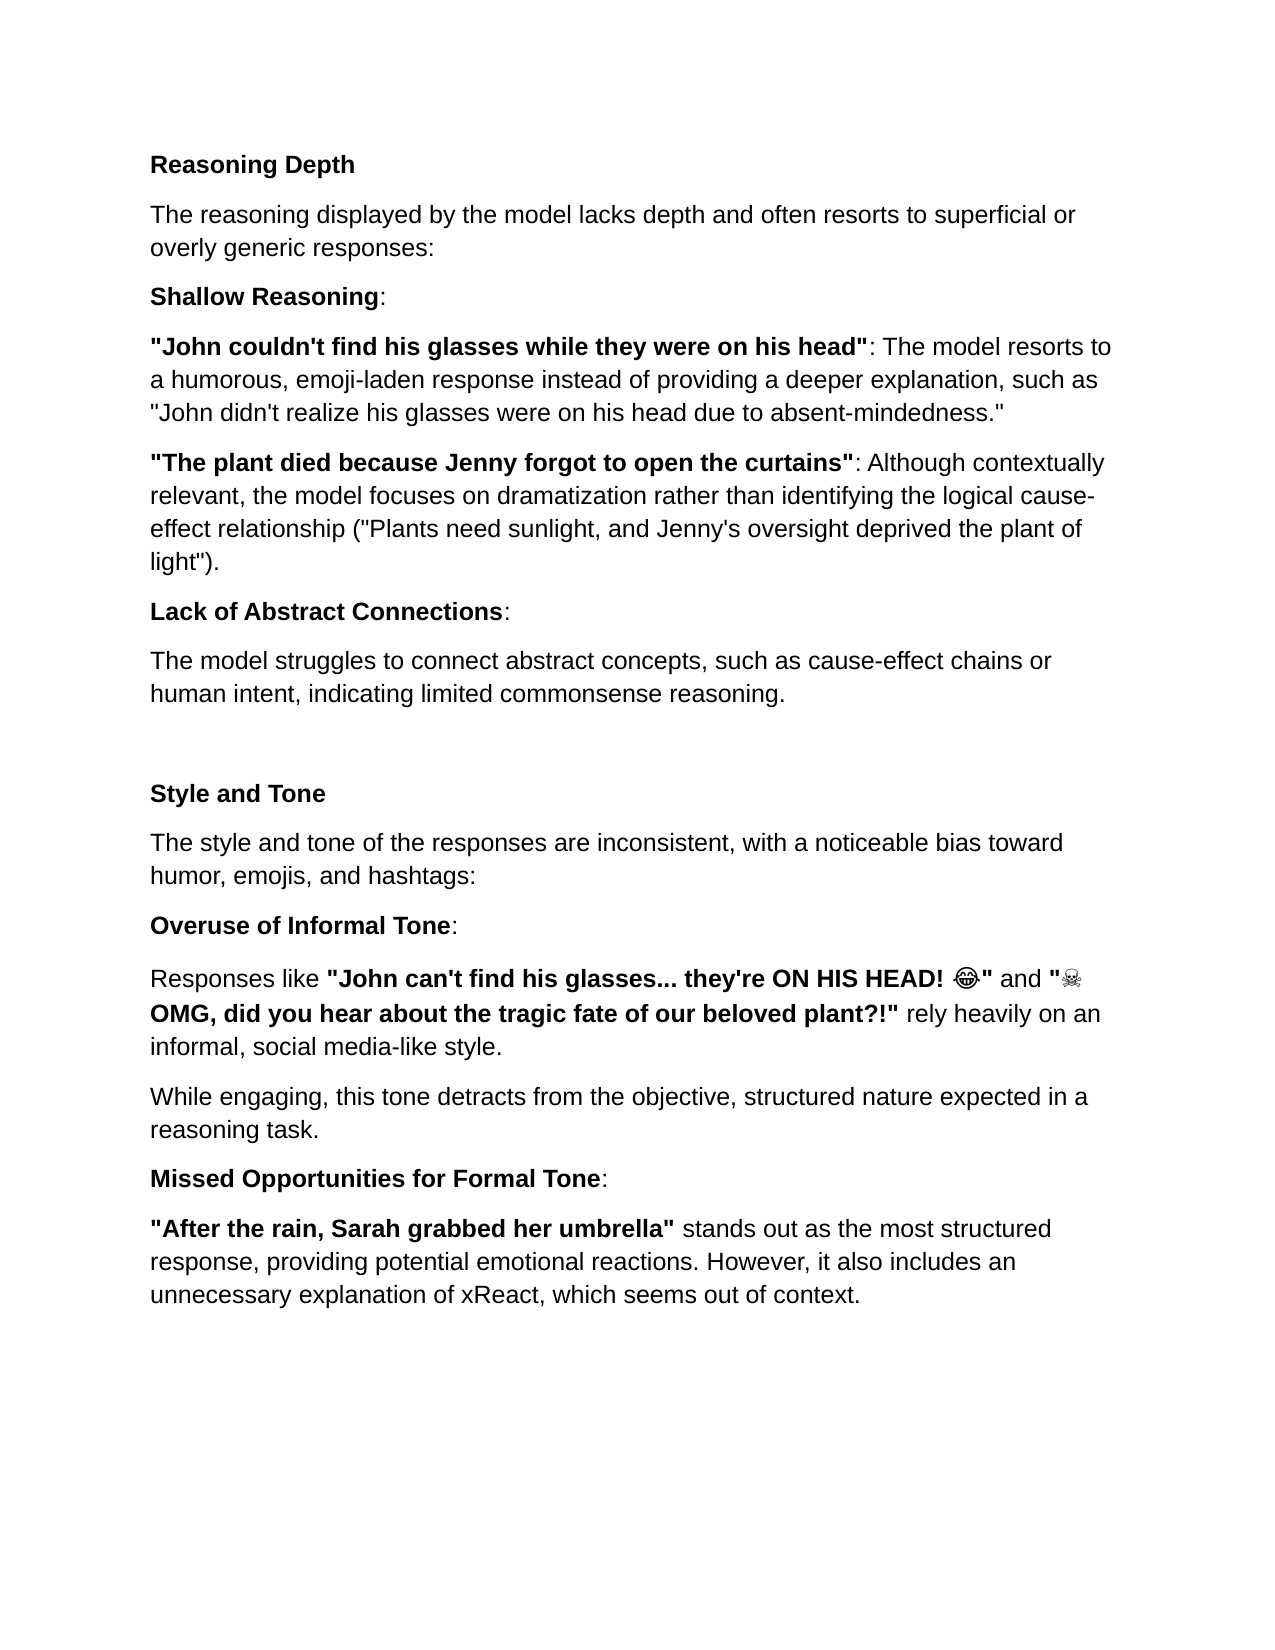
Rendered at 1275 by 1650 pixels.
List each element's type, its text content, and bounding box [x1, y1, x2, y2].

text Missed Opportunities for Formal Tone: [150, 1164, 1125, 1193]
text Style and Tone [150, 779, 1125, 807]
text "John couldn't find his glasses while they were on his head": The model resorts to a humorous, emoji-laden response instead of providing a deeper explanation, such as "John didn't realize his glasses were on his head due to absent-mindedness." [150, 332, 1125, 427]
text Lack of Abstract Connections: [150, 597, 1125, 625]
text Reasoning Depth [150, 150, 1125, 179]
text Responses like "John can't find his glasses... they're ON HIS HEAD! 😂👀" and "🌱☠️ OMG, did you hear about the tragic fate of our beloved plant?!" rely heavily on an informal, social media-like style. [150, 961, 1125, 1061]
text Shallow Reasoning: [150, 282, 1125, 311]
text The model struggles to connect abstract concepts, such as cause-effect chains or human intent, indicating limited commonsense reasoning. [150, 646, 1125, 708]
text "After the rain, Sarah grabbed her umbrella" stands out as the most structured response, providing potential emotional reactions. However, it also includes an unnecessary explanation of xReact, which seems out of context. [150, 1214, 1125, 1309]
text "The plant died because Jenny forgot to open the curtains": Although contextually relevant, the model focuses on dramatization rather than identifying the logical cause-effect relationship ("Plants need sunlight, and Jenny's oversight deprived the plant of light"). [150, 448, 1125, 576]
text The reasoning displayed by the model lacks depth and often resorts to superficial or overly generic responses: [150, 200, 1125, 261]
text Overuse of Informal Tone: [150, 911, 1125, 940]
text While engaging, this tone detracts from the objective, structured nature expected in a reasoning task. [150, 1082, 1125, 1143]
text The style and tone of the responses are inconsistent, with a noticeable bias toward humor, emojis, and hashtags: [150, 828, 1125, 890]
